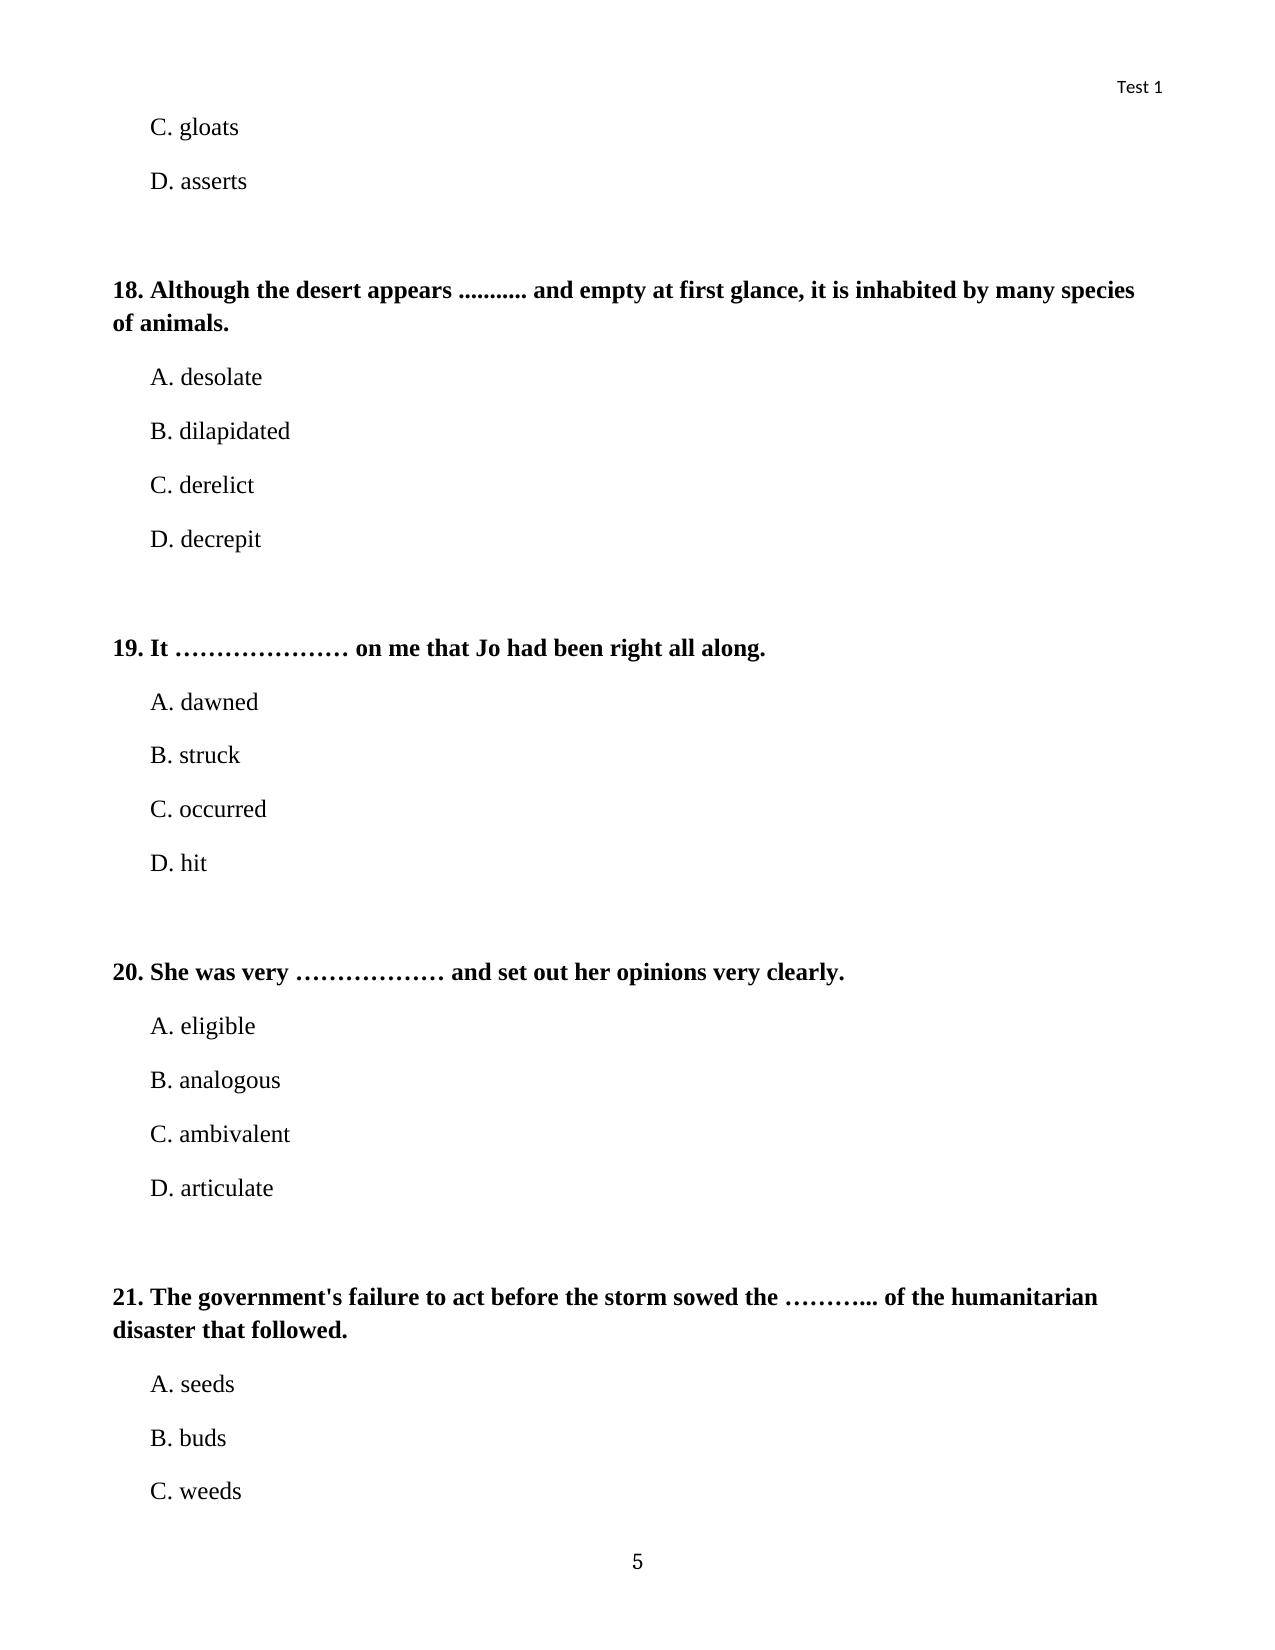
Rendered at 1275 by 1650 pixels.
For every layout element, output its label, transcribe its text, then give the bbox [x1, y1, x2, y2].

text D. decrepit [150, 524, 1162, 553]
text B. analogous [150, 1065, 1162, 1094]
text C. ambivalent [150, 1119, 1162, 1148]
text 19. It ………………… on me that Jo had been right all along. [112, 633, 1162, 662]
text 18. Although the desert appears ........... and empty at first glance, it is inhabited by many species of animals. [112, 275, 1162, 337]
text C. occurred [150, 794, 1162, 823]
text 20. She was very ……………… and set out her opinions very clearly. [112, 957, 1162, 986]
text 21. The government's failure to act before the storm sowed the ………... of the humanitarian disaster that followed. [112, 1282, 1162, 1344]
text A. eligible [150, 1011, 1162, 1040]
text B. struck [150, 741, 1162, 769]
text A. desolate [150, 362, 1162, 391]
text B. dilapidated [150, 416, 1162, 445]
text C. derelict [150, 470, 1162, 499]
text D. asserts [150, 166, 1162, 195]
text D. articulate [150, 1173, 1162, 1202]
text C. gloats [150, 112, 1162, 141]
text B. buds [150, 1423, 1162, 1451]
text D. hit [150, 848, 1162, 877]
text A. dawned [150, 687, 1162, 716]
text C. weeds [150, 1476, 1162, 1505]
text A. seeds [150, 1369, 1162, 1397]
